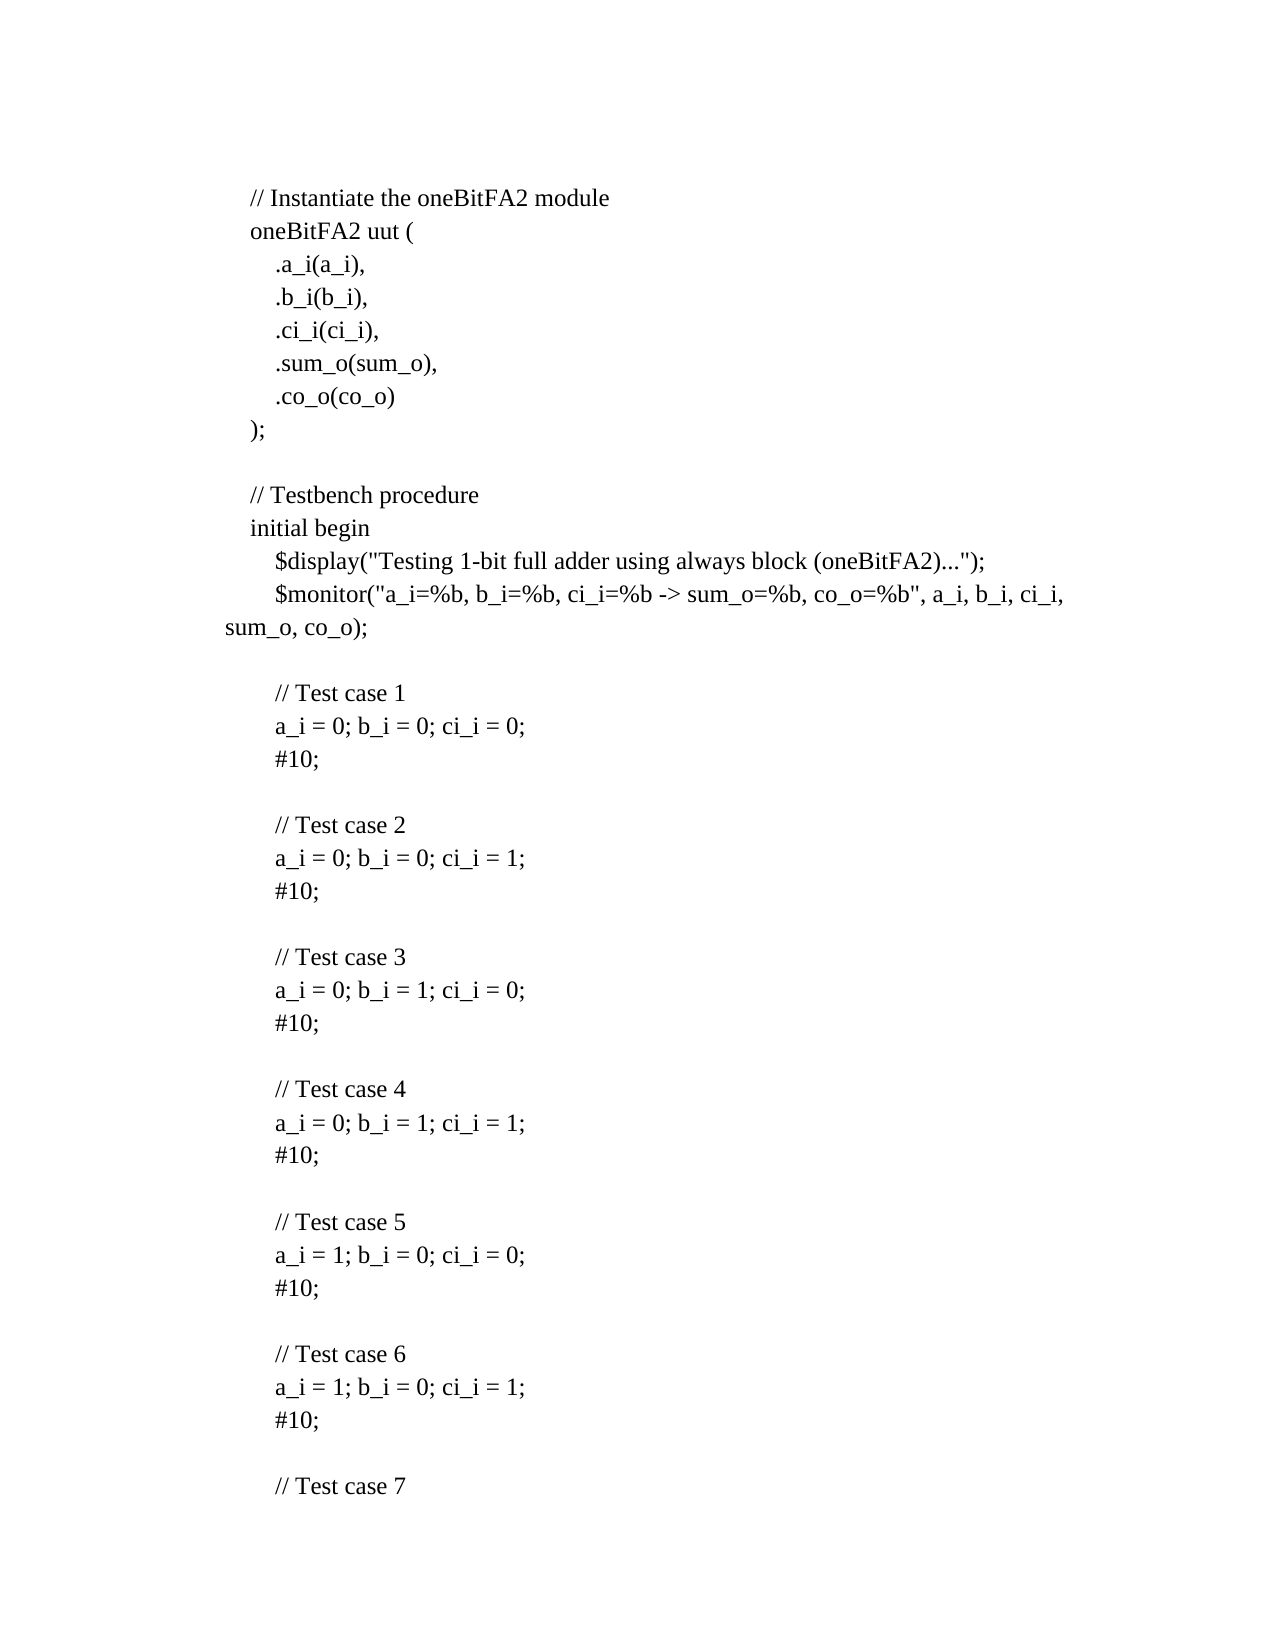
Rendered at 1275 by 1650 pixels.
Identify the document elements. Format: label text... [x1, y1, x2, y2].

text a_i = 0; b_i = 0; ci_i = 0; [225, 711, 1125, 740]
text ); [225, 414, 1125, 443]
text #10; [225, 1405, 1125, 1433]
text .co_o(co_o) [225, 381, 1125, 410]
text // Test case 1 [225, 678, 1125, 707]
text // Test case 2 [225, 810, 1125, 839]
text initial begin [225, 513, 1125, 542]
text .ci_i(ci_i), [225, 315, 1125, 344]
text // Test case 3 [225, 942, 1125, 971]
text .b_i(b_i), [225, 282, 1125, 311]
text oneBitFA2 uut ( [225, 216, 1125, 245]
text // Test case 7 [225, 1471, 1125, 1499]
text a_i = 0; b_i = 1; ci_i = 1; [225, 1108, 1125, 1136]
text #10; [225, 1141, 1125, 1169]
text #10; [225, 744, 1125, 773]
text // Instantiate the oneBitFA2 module [225, 183, 1125, 212]
text $display("Testing 1-bit full adder using always block (oneBitFA2)..."); [225, 546, 1125, 575]
text #10; [225, 1273, 1125, 1301]
text #10; [225, 1008, 1125, 1037]
text a_i = 0; b_i = 0; ci_i = 1; [225, 843, 1125, 872]
text // Test case 4 [225, 1074, 1125, 1103]
text #10; [225, 876, 1125, 905]
text // Test case 6 [225, 1339, 1125, 1367]
text a_i = 1; b_i = 0; ci_i = 1; [225, 1372, 1125, 1401]
text // Test case 5 [225, 1207, 1125, 1235]
text .sum_o(sum_o), [225, 348, 1125, 377]
text // Testbench procedure [225, 480, 1125, 509]
text $monitor("a_i=%b, b_i=%b, ci_i=%b -> sum_o=%b, co_o=%b", a_i, b_i, ci_i, sum_o, co_o); [225, 579, 1125, 641]
text .a_i(a_i), [225, 249, 1125, 278]
text a_i = 1; b_i = 0; ci_i = 0; [225, 1240, 1125, 1268]
text a_i = 0; b_i = 1; ci_i = 0; [225, 976, 1125, 1004]
